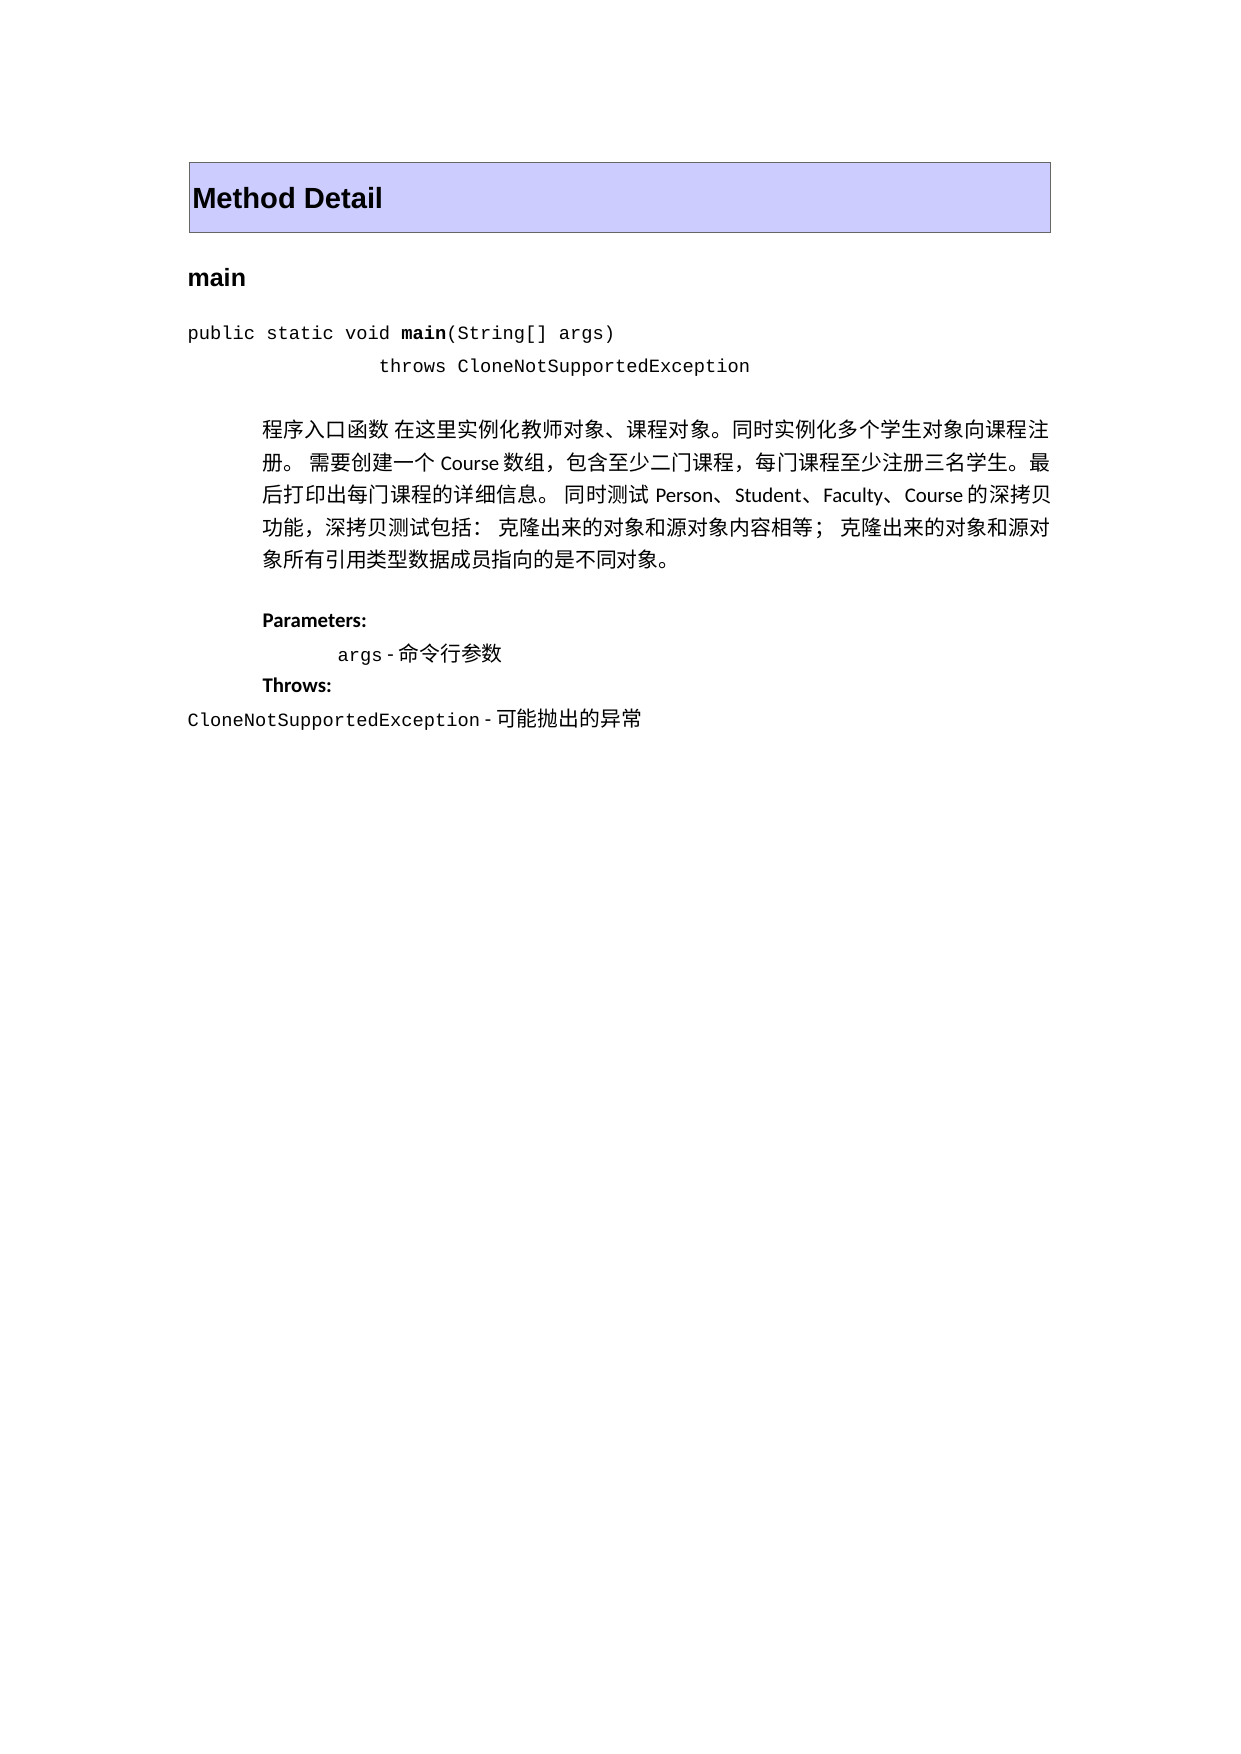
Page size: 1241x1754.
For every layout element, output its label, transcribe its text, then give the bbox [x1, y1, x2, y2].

subtitle main [187, 262, 1053, 294]
text public static void main(String[] args) throws CloneNotSupportedException [187, 318, 1053, 383]
subtitle Method Detail [190, 163, 1050, 232]
text Parameters: [262, 604, 1053, 637]
text Throws: [262, 669, 1053, 702]
text 程序入口函数 在这里实例化教师对象、课程对象。同时实例化多个学生对象向课程注册。 需要创建一个Course数组，包含至少二门课程，每门课程至少注册三名学生。最后打印出每门课程的详细信息。 同时测试Person、Student、Faculty、Course的深拷贝功能，深拷贝测试包括： 克隆出来的对象和源对象内容相等； 克隆出来的对象和源对象所有引用类型数据成员指向的是不同对象。 [262, 412, 1053, 575]
text args - 命令行参数 [337, 637, 1053, 669]
text CloneNotSupportedException - 可能抛出的异常 [187, 702, 1053, 734]
